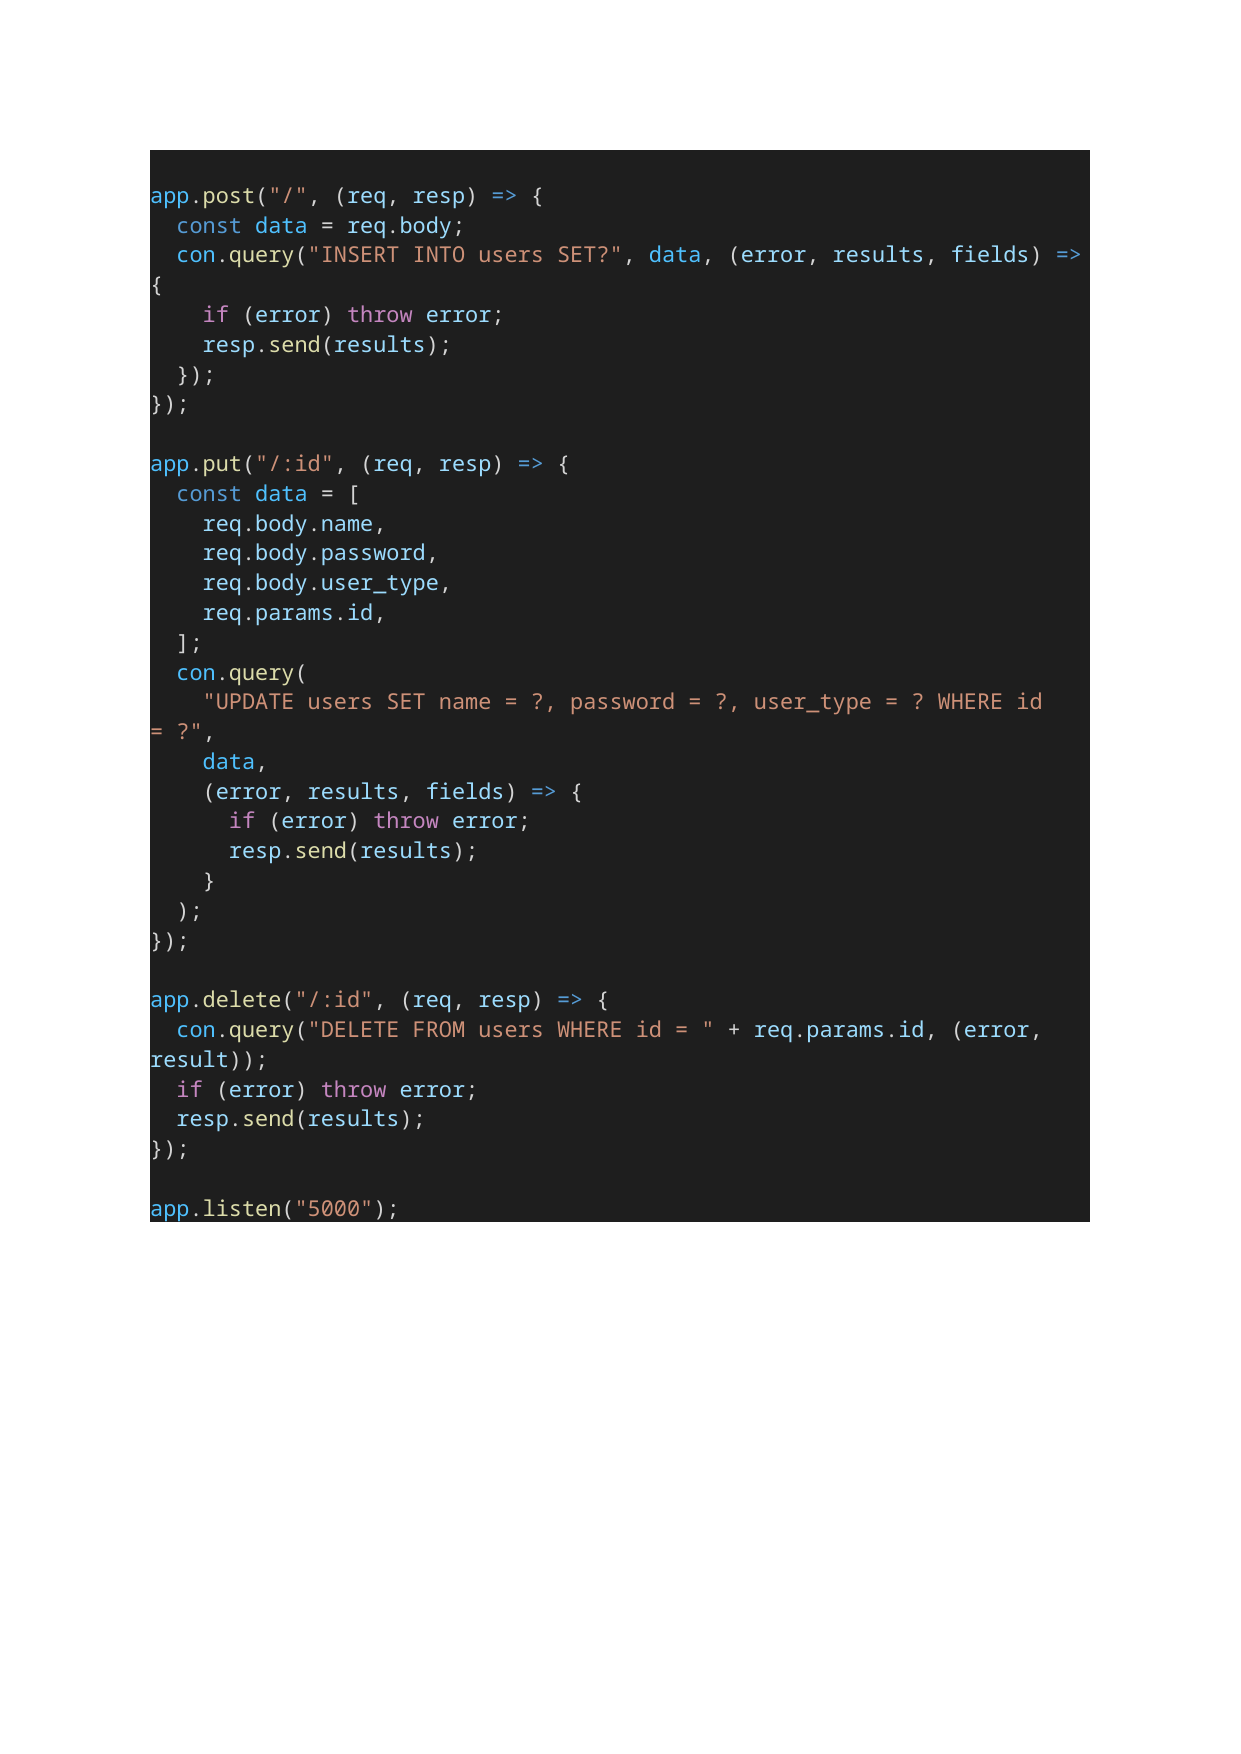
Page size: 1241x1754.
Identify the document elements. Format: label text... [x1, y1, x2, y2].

text "UPDATE users SET name = ?, password = ?, user_type = ? WHERE id = ?", [150, 686, 1090, 746]
text app.delete("/:id", (req, resp) => { [150, 984, 1090, 1014]
text }); [150, 358, 1090, 388]
text if (error) throw error; [150, 299, 1090, 329]
text if (error) throw error; [150, 805, 1090, 835]
text const data = [ [150, 478, 1090, 507]
text req.body.user_type, [150, 567, 1090, 597]
text con.query( [150, 656, 1090, 686]
text req.body.name, [150, 507, 1090, 537]
text con.query("INSERT INTO users SET?", data, (error, results, fields) => { [150, 239, 1090, 299]
text if (error) throw error; [150, 1073, 1090, 1103]
text const data = req.body; [150, 209, 1090, 239]
text } [150, 865, 1090, 895]
text }); [150, 924, 1090, 954]
text app.put("/:id", (req, resp) => { [150, 448, 1090, 478]
text data, [150, 746, 1090, 776]
text resp.send(results); [150, 329, 1090, 358]
text }); [150, 388, 1090, 418]
text resp.send(results); [150, 1103, 1090, 1133]
text (error, results, fields) => { [150, 776, 1090, 805]
text req.body.password, [150, 537, 1090, 567]
text con.query("DELETE FROM users WHERE id = " + req.params.id, (error, result)); [150, 1014, 1090, 1073]
text ]; [150, 627, 1090, 656]
text app.post("/", (req, resp) => { [150, 180, 1090, 209]
text resp.send(results); [150, 835, 1090, 865]
text }); [150, 1133, 1090, 1163]
text ); [150, 895, 1090, 924]
text app.listen("5000"); [150, 1193, 1090, 1222]
text req.params.id, [150, 597, 1090, 627]
